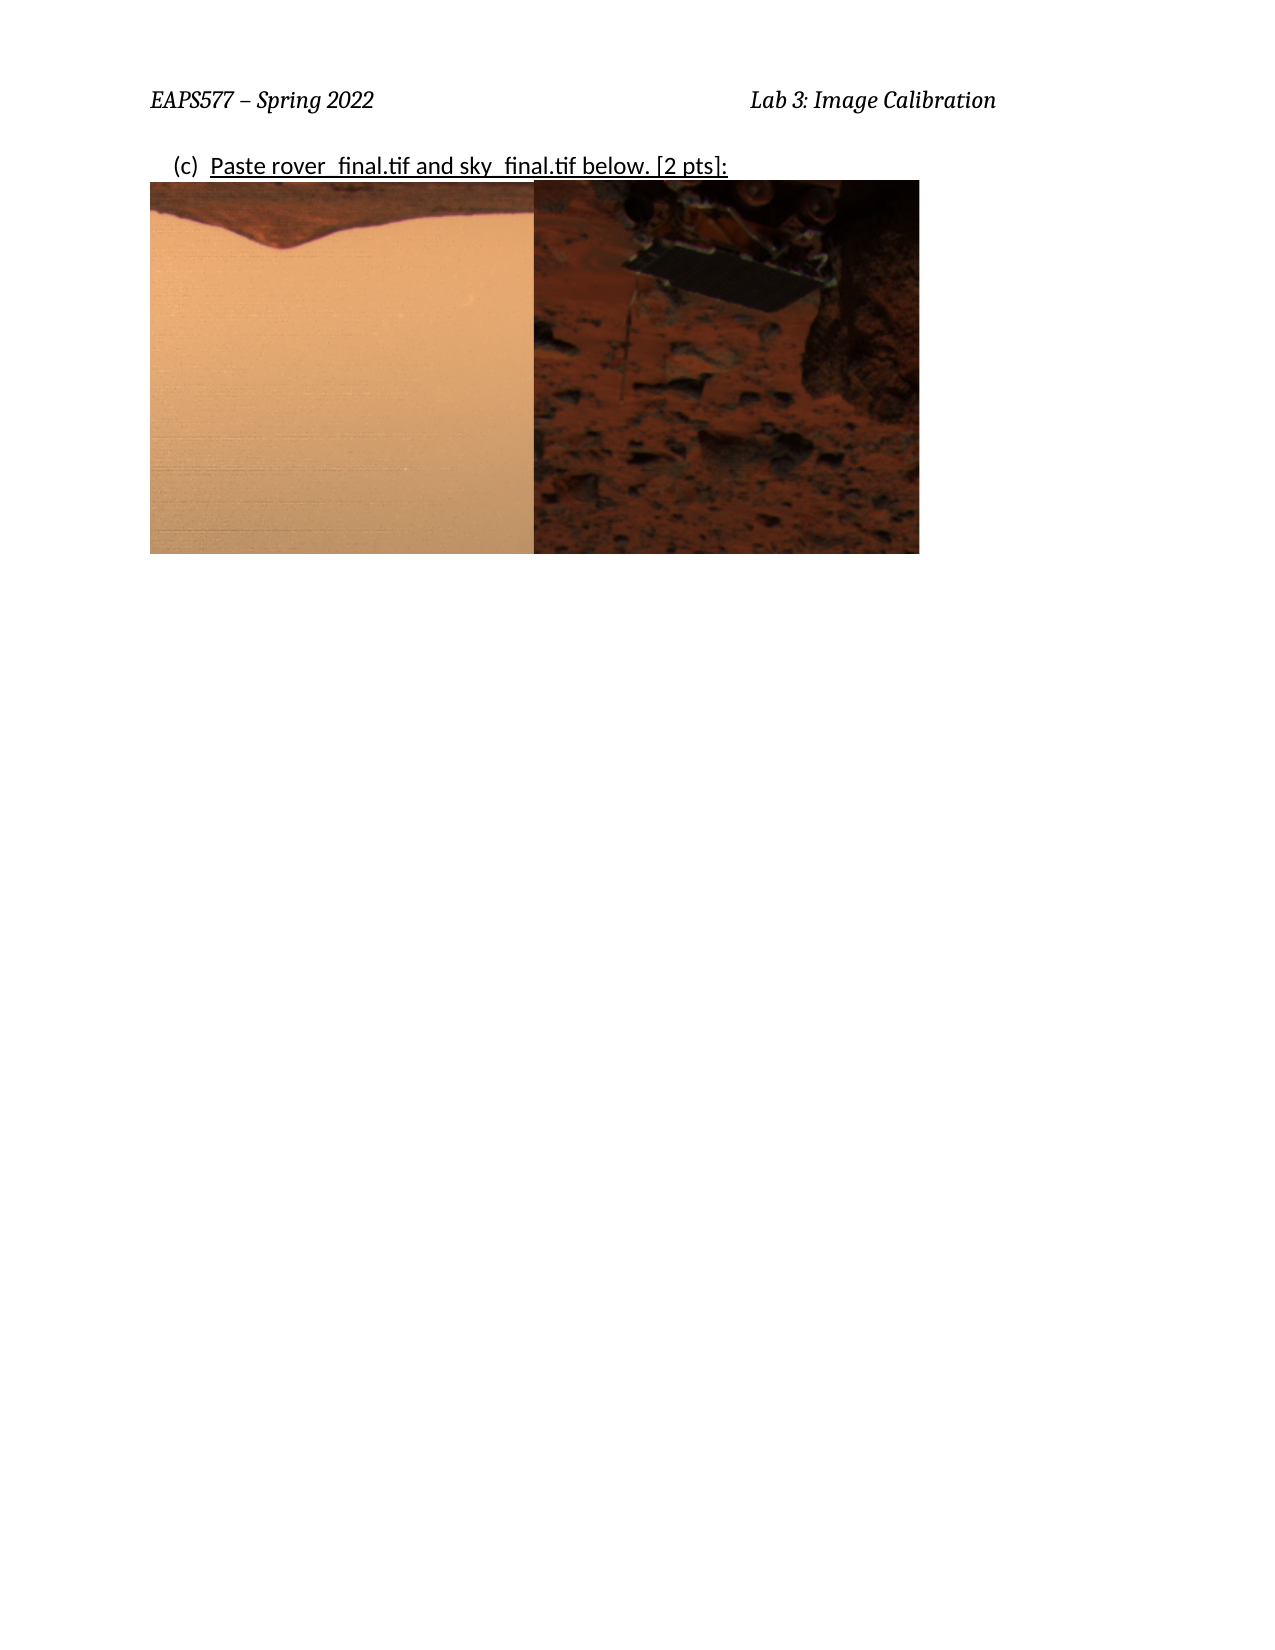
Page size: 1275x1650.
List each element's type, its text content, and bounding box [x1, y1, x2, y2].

list Paste rover_final.tif and sky_final.tif below. [2 pts]: [173, 150, 1125, 181]
picture [150, 180, 920, 554]
